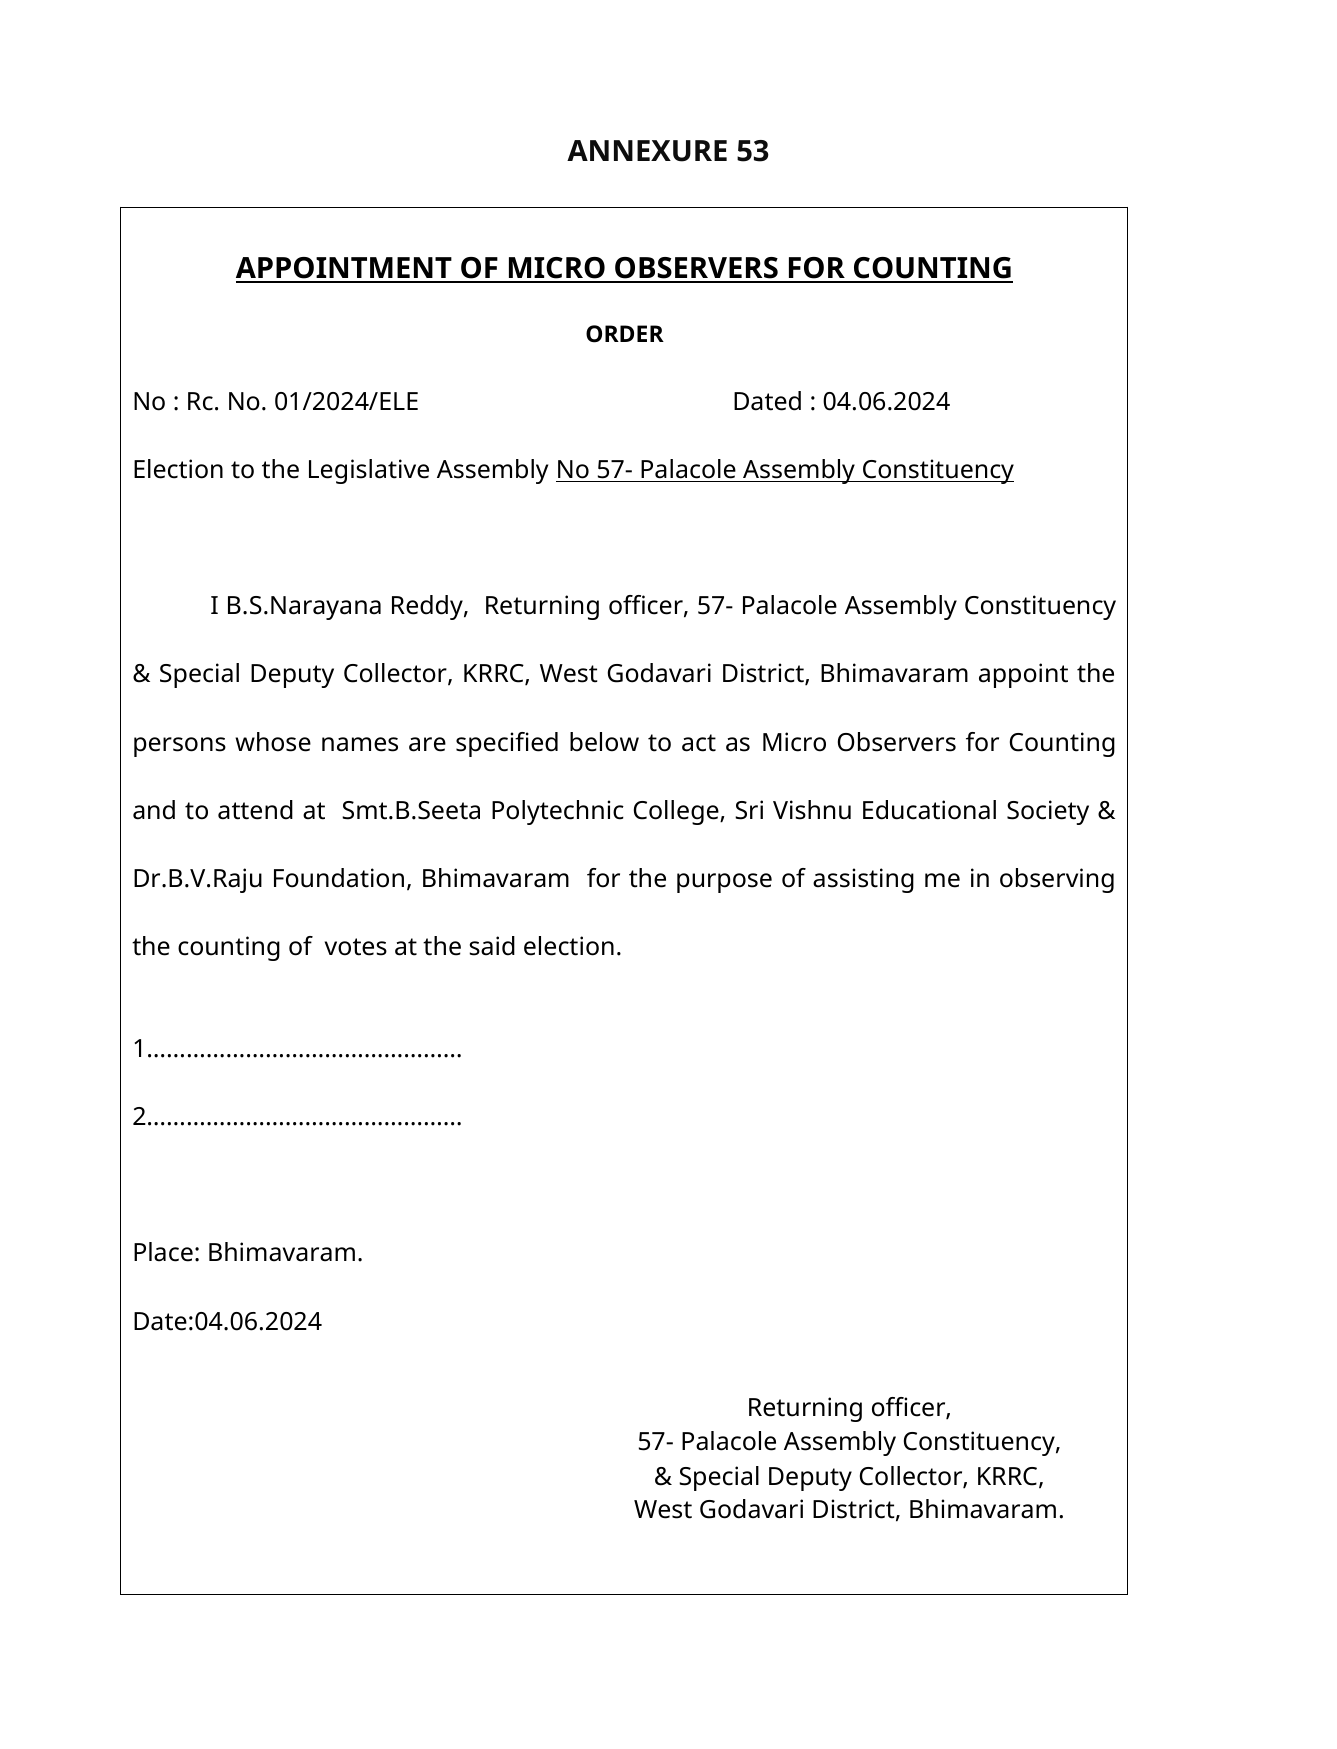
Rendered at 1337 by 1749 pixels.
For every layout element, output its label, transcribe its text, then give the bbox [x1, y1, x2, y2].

table_header ΑΡΡΟΙΝΤΜENT OF MICRO OBSERVERS FOR COUNTING ORDER No : Rc. No. 01/2024/ELE Dated : 04.06.2024 Election to the Legislative Assembly No 57- Palacole Assembly Constituency I B.S.Narayana Reddy, Returning officer, 57- Palacole Assembly Constituency & Special Deputy Collector, KRRC, West Godavari District, Bhimavaram appoint the persons whose names are specified below to act as Micro Observers for Counting and to attend at Smt.B.Seeta Polytechnic College, Sri Vishnu Educational Society & Dr.B.V.Raju Foundation, Bhimavaram for the purpose of assisting me in observing the counting of votes at the said election. 1………………………………………… 2………………………………………… Place: Bhimavaram. Date:04.06.2024 Returning officer, 57- Palacole Assembly Constituency, & Special Deputy Collector, KRRC, West Godavari District, Bhimavaram. [121, 208, 1127, 1594]
subtitle ANNEXURE 53 [147, 130, 1189, 170]
